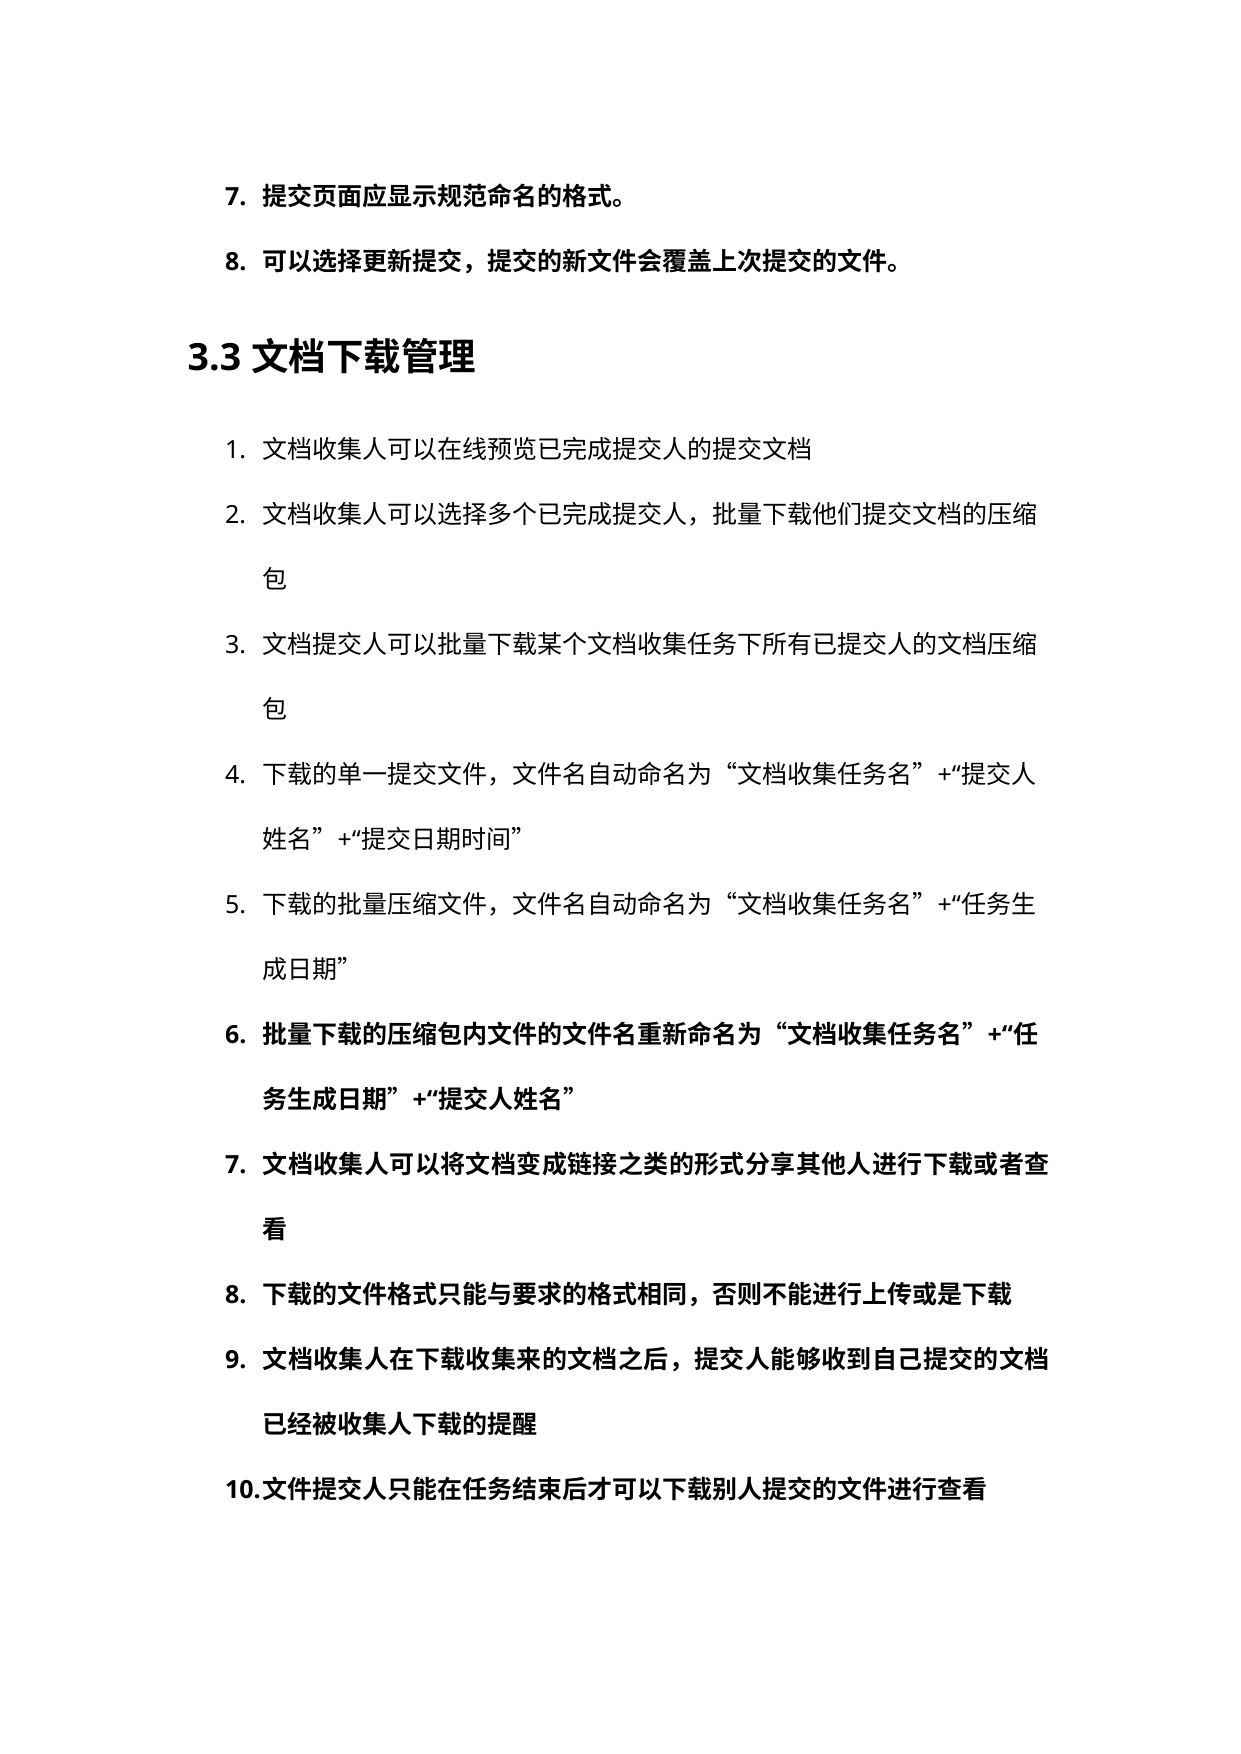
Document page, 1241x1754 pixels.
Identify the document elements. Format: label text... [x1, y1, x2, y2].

text 3.3 文档下载管理 [187, 321, 1053, 386]
list 下载的单一提交文件，文件名自动命名为“文档收集任务名”+“提交人姓名”+“提交日期时间” [225, 740, 1053, 870]
list 可以选择更新提交，提交的新文件会覆盖上次提交的文件。 [225, 227, 1053, 292]
list 文档提交人可以批量下载某个文档收集任务下所有已提交人的文档压缩包 [225, 610, 1053, 740]
list 下载的批量压缩文件，文件名自动命名为“文档收集任务名”+“任务生成日期” [225, 870, 1053, 1000]
list 文件提交人只能在任务结束后才可以下载别人提交的文件进行查看 [225, 1455, 1053, 1520]
list 文档收集人可以在线预览已完成提交人的提交文档 [225, 415, 1053, 480]
list 提交页面应显示规范命名的格式。 [225, 162, 1053, 227]
list 文档收集人可以将文档变成链接之类的形式分享其他人进行下载或者查看 [225, 1130, 1053, 1260]
list 文档收集人在下载收集来的文档之后，提交人能够收到自己提交的文档已经被收集人下载的提醒 [225, 1325, 1053, 1455]
list 文档收集人可以选择多个已完成提交人，批量下载他们提交文档的压缩包 [225, 480, 1053, 610]
list 下载的文件格式只能与要求的格式相同，否则不能进行上传或是下载 [225, 1260, 1053, 1325]
list 批量下载的压缩包内文件的文件名重新命名为“文档收集任务名”+“任务生成日期”+“提交人姓名” [225, 1000, 1053, 1130]
